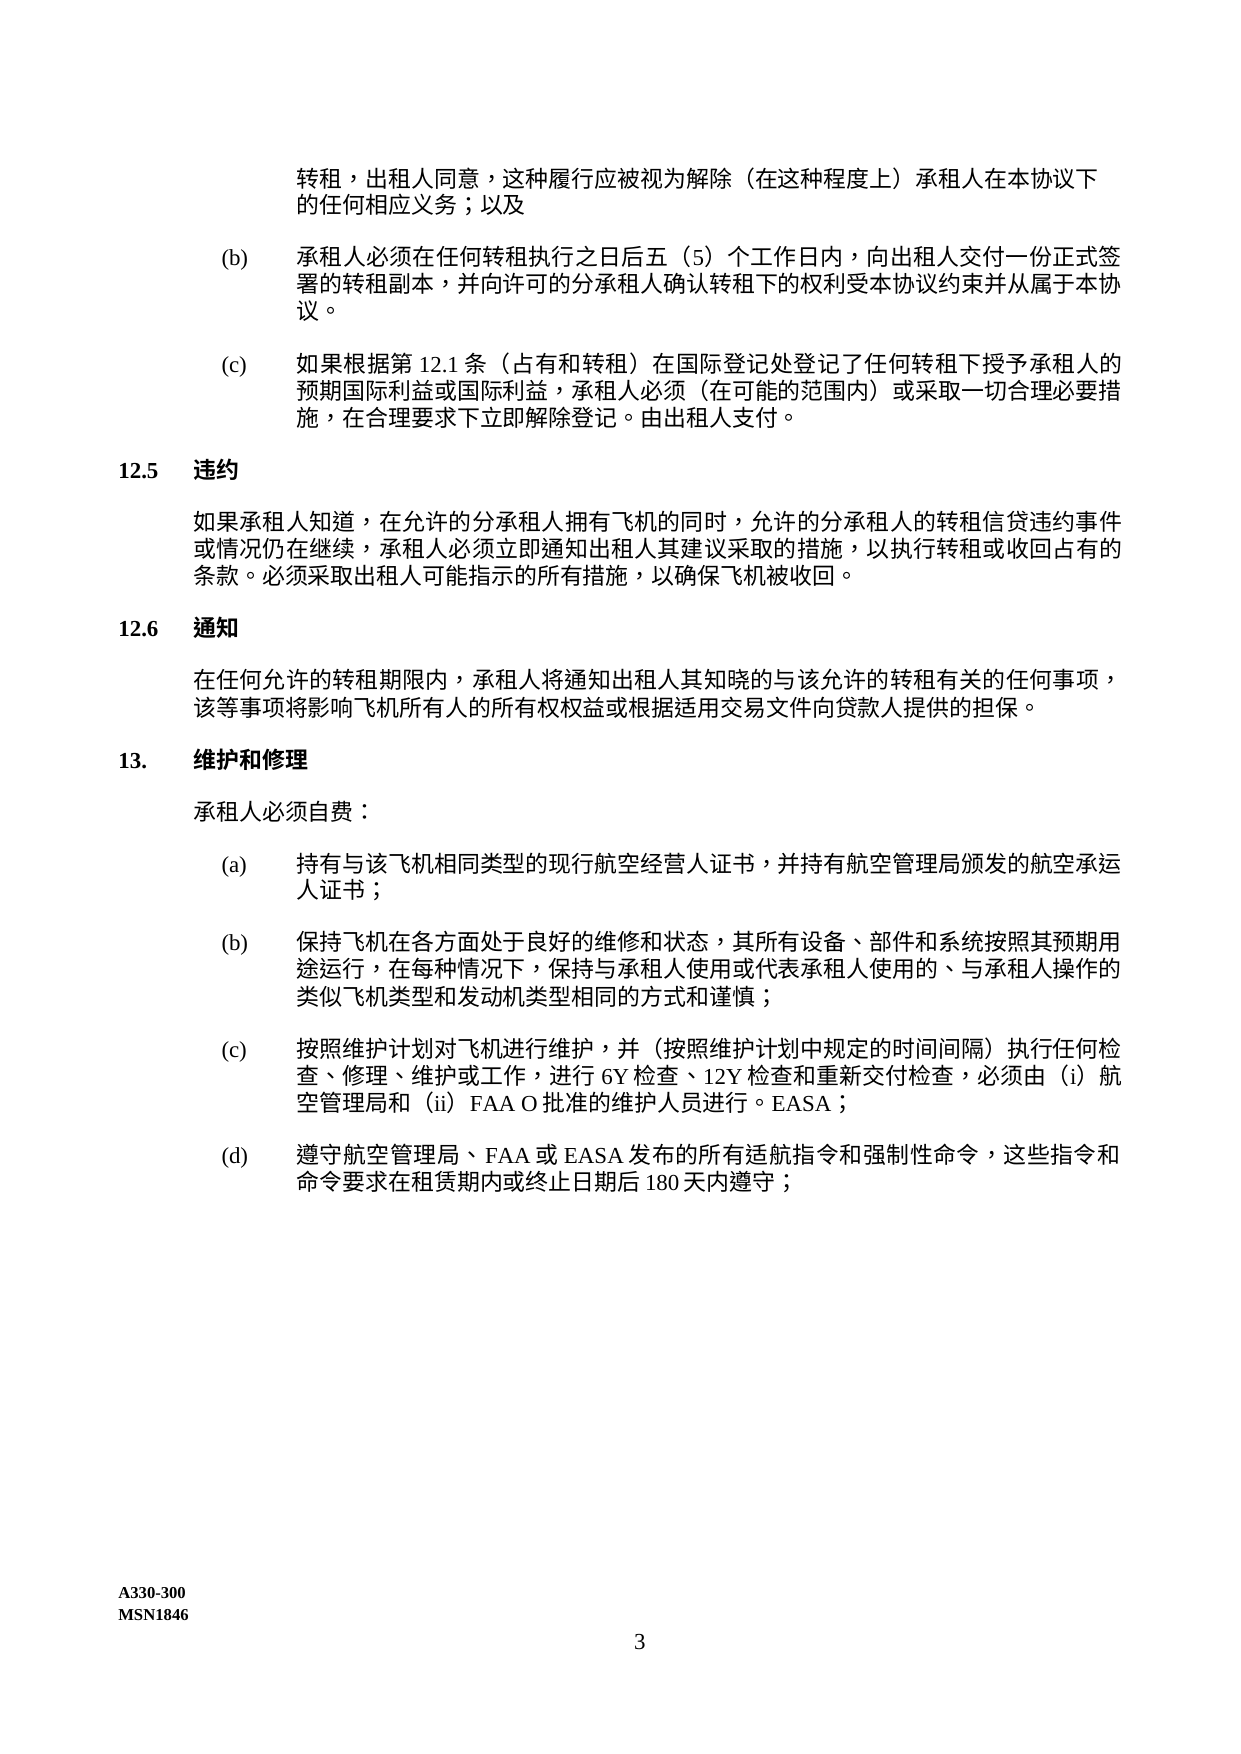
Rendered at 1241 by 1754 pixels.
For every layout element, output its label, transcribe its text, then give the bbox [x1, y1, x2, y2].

subtitle 通知 [118, 616, 1134, 642]
text 转租，出租人同意，这种履行应被视为解除（在这种程度上）承租人在本协议下的任何相应义务；以及 [296, 166, 1117, 219]
list 保持飞机在各方面处于良好的维修和状态，其所有设备、部件和系统按照其预期用途运行，在每种情况下，保持与承租人使用或代表承租人使用的、与承租人操作的类似飞机类型和发动机类型相同的方式和谨慎； [221, 929, 1123, 1010]
text 在任何允许的转租期限内，承租人将通知出租人其知晓的与该允许的转租有关的任何事项，该等事项将影响飞机所有人的所有权权益或根据适用交易文件向贷款人提供的担保。 [193, 667, 1122, 721]
subtitle 违约 [118, 457, 1134, 483]
list 承租人必须在任何转租执行之日后五（5）个工作日内，向出租人交付一份正式签署的转租副本，并向许可的分承租人确认转租下的权利受本协议约束并从属于本协议。 [221, 244, 1123, 325]
list 持有与该飞机相同类型的现行航空经营人证书，并持有航空管理局颁发的航空承运人证书； [221, 851, 1122, 904]
subtitle 维护和修理 [118, 747, 1134, 773]
text 如果承租人知道，在允许的分承租人拥有飞机的同时，允许的分承租人的转租信贷违约事件或情况仍在继续，承租人必须立即通知出租人其建议采取的措施，以执行转租或收回占有的条款。必须采取出租人可能指示的所有措施，以确保飞机被收回。 [193, 509, 1123, 589]
list 按照维护计划对飞机进行维护，并（按照维护计划中规定的时间间隔）执行任何检查、修理、维护或工作，进行6Y检查、12Y检查和重新交付检查，必须由（i）航空管理局和（ii）FAA O批准的维护人员进行。EASA； [221, 1036, 1123, 1116]
list 遵守航空管理局、FAA或EASA发布的所有适航指令和强制性命令，这些指令和命令要求在租赁期内或终止日期后180天内遵守； [221, 1142, 1122, 1196]
text 承租人必须自费： [193, 799, 1134, 825]
list 如果根据第12.1条（占有和转租）在国际登记处登记了任何转租下授予承租人的预期国际利益或国际利益，承租人必须（在可能的范围内）或采取一切合理必要措施，在合理要求下立即解除登记。由出租人支付。 [221, 351, 1123, 431]
